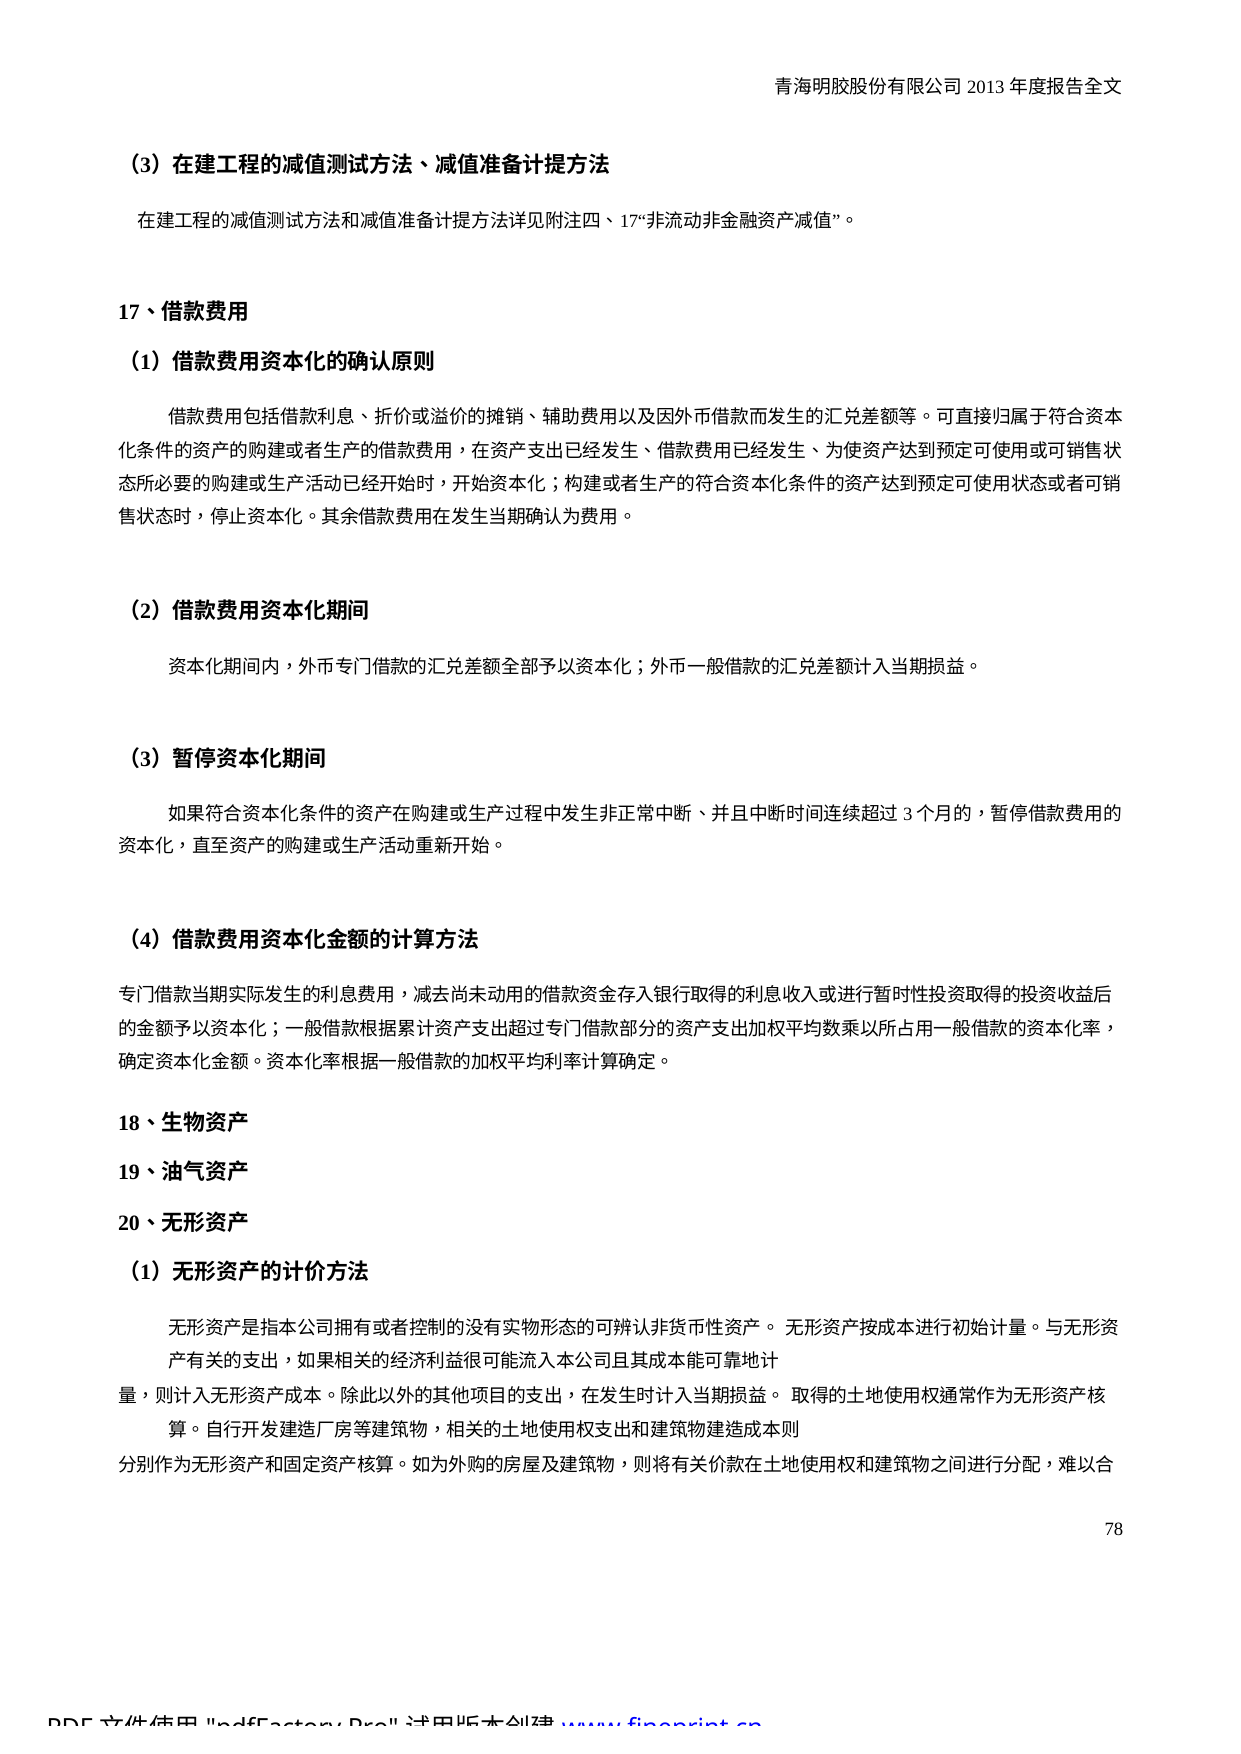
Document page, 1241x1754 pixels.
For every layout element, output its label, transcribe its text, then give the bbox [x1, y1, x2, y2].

subtitle （3）暂停资本化期间 [118, 743, 1131, 772]
subtitle （2）借款费用资本化期间 [118, 596, 1131, 625]
text 无形资产是指本公司拥有或者控制的没有实物形态的可辨认非货币性资产。 无形资产按成本进行初始计量。与无形资产有关的支出，如果相关的经济利益很可能流入本公司且其成本能可靠地计 [168, 1314, 1131, 1373]
text 在建工程的减值测试方法和减值准备计提方法详见附注四、17“非流动非金融资产减值”。 [137, 207, 1131, 233]
subtitle 18、生物资产 [118, 1107, 1131, 1136]
text 专门借款当期实际发生的利息费用，减去尚未动用的借款资金存入银行取得的利息收入或进行暂时性投资取得的投资收益后 的金额予以资本化；一般借款根据累计资产支出超过专门借款部分的资产支出加权平均数乘以所占用一般借款的资本化率， 确定资本化金额。资本化率根据一般借款的加权平均利率计算确定。 [118, 982, 1131, 1074]
subtitle （3）在建工程的减值测试方法、减值准备计提方法 [118, 144, 1131, 179]
text 借款费用包括借款利息、折价或溢价的摊销、辅助费用以及因外币借款而发生的汇兑差额等。可直接归属于符合资本 化条件的资产的购建或者生产的借款费用，在资产支出已经发生、借款费用已经发生、为使资产达到预定可使用或可销售状 态所必要的购建或生产活动已经开始时，开始资本化；构建或者生产的符合资本化条件的资产达到预定可使用状态或者可销 售状态时，停止资本化。其余借款费用在发生当期确认为费用。 [118, 404, 1123, 529]
text 如果符合资本化条件的资产在购建或生产过程中发生非正常中断、并且中断时间连续超过3个月的，暂停借款费用的 资本化，直至资产的购建或生产活动重新开始。 [118, 800, 1123, 857]
text 78 [25, 1518, 1123, 1540]
text 资本化期间内，外币专门借款的汇兑差额全部予以资本化；外币一般借款的汇兑差额计入当期损益。 [168, 653, 1131, 678]
text 量，则计入无形资产成本。除此以外的其他项目的支出，在发生时计入当期损益。 取得的土地使用权通常作为无形资产核算。自行开发建造厂房等建筑物，相关的土地使用权支出和建筑物建造成本则 [118, 1383, 1131, 1441]
subtitle 17、借款费用 [118, 296, 1131, 326]
subtitle （1）无形资产的计价方法 [118, 1256, 1131, 1286]
subtitle （4）借款费用资本化金额的计算方法 [118, 924, 1131, 954]
subtitle 20、无形资产 [118, 1206, 1131, 1236]
subtitle （1）借款费用资本化的确认原则 [118, 346, 1131, 376]
subtitle 19、油气资产 [118, 1156, 1131, 1186]
text 分别作为无形资产和固定资产核算。如为外购的房屋及建筑物，则将有关价款在土地使用权和建筑物之间进行分配，难以合 [118, 1451, 1131, 1477]
